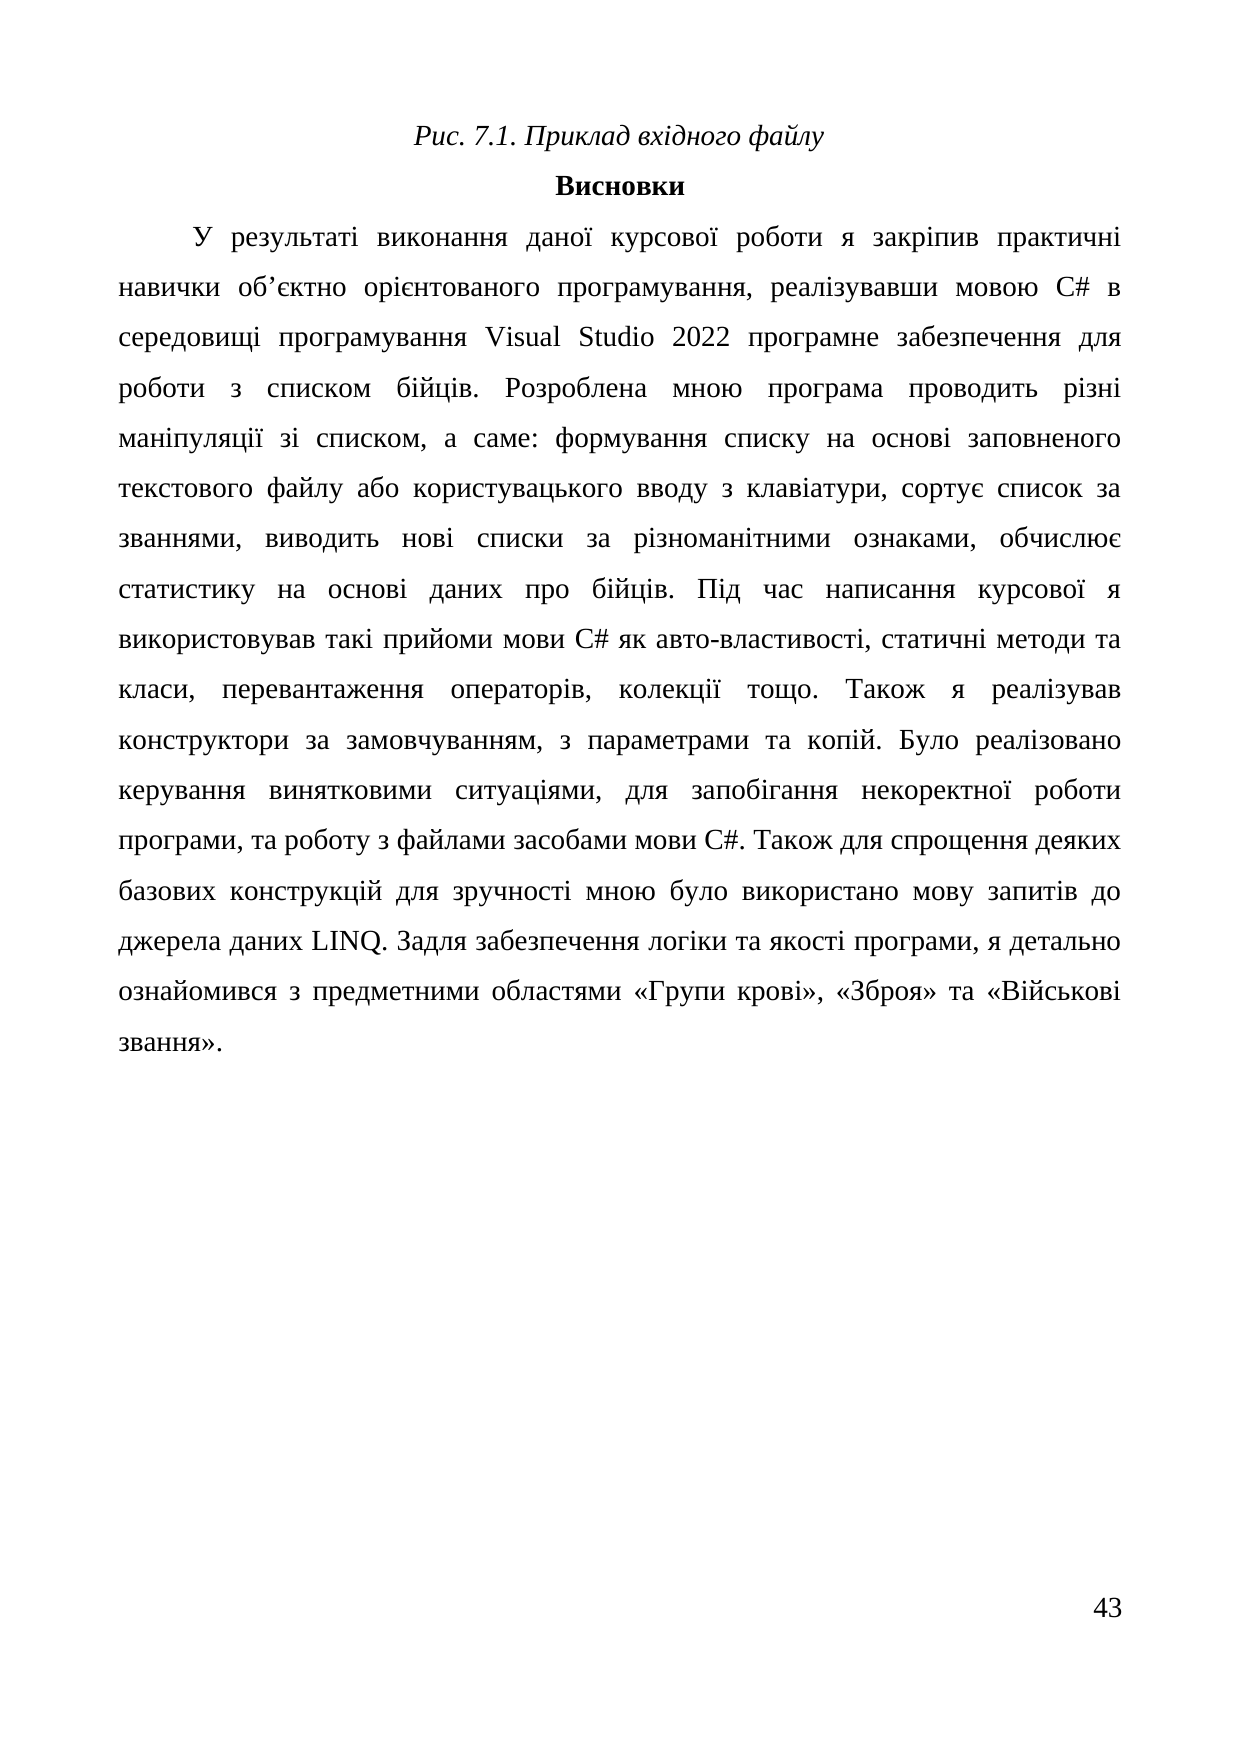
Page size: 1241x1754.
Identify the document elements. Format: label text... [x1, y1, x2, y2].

text Рис. 7.1. Приклад вхідного файлу [118, 118, 1122, 152]
text Висновки [118, 168, 1122, 202]
text У результаті виконання даної курсової роботи я закріпив практичні навички об’єктно орієнтованого програмування, реалізувавши мовою С# в середовищі програмування Visual Studio 2022 програмне забезпечення для роботи з списком бійців. Розроблена мною програма проводить різні маніпуляції зі списком, а саме: формування списку на основі заповненого текстового файлу або користувацького вводу з клавіатури, сортує список за званнями, виводить нові списки за різноманітними ознаками, обчислює статистику на основі даних про бійців. Під час написання курсової я використовував такі прийоми мови С# як авто-властивості, статичні методи та класи, перевантаження операторів, колекції тощо. Також я реалізував конструктори за замовчуванням, з параметрами та копій. Було реалізовано керування винятковими ситуаціями, для запобігання некоректної роботи програми, та роботу з файлами засобами мови С#. Також для спрощення деяких базових конструкцій для зручності мною було використано мову запитів до джерела даних LINQ. Задля забезпечення логіки та якості програми, я детально ознайомився з предметними областями «Групи крові», «Зброя» та «Військові звання». [118, 219, 1122, 1057]
